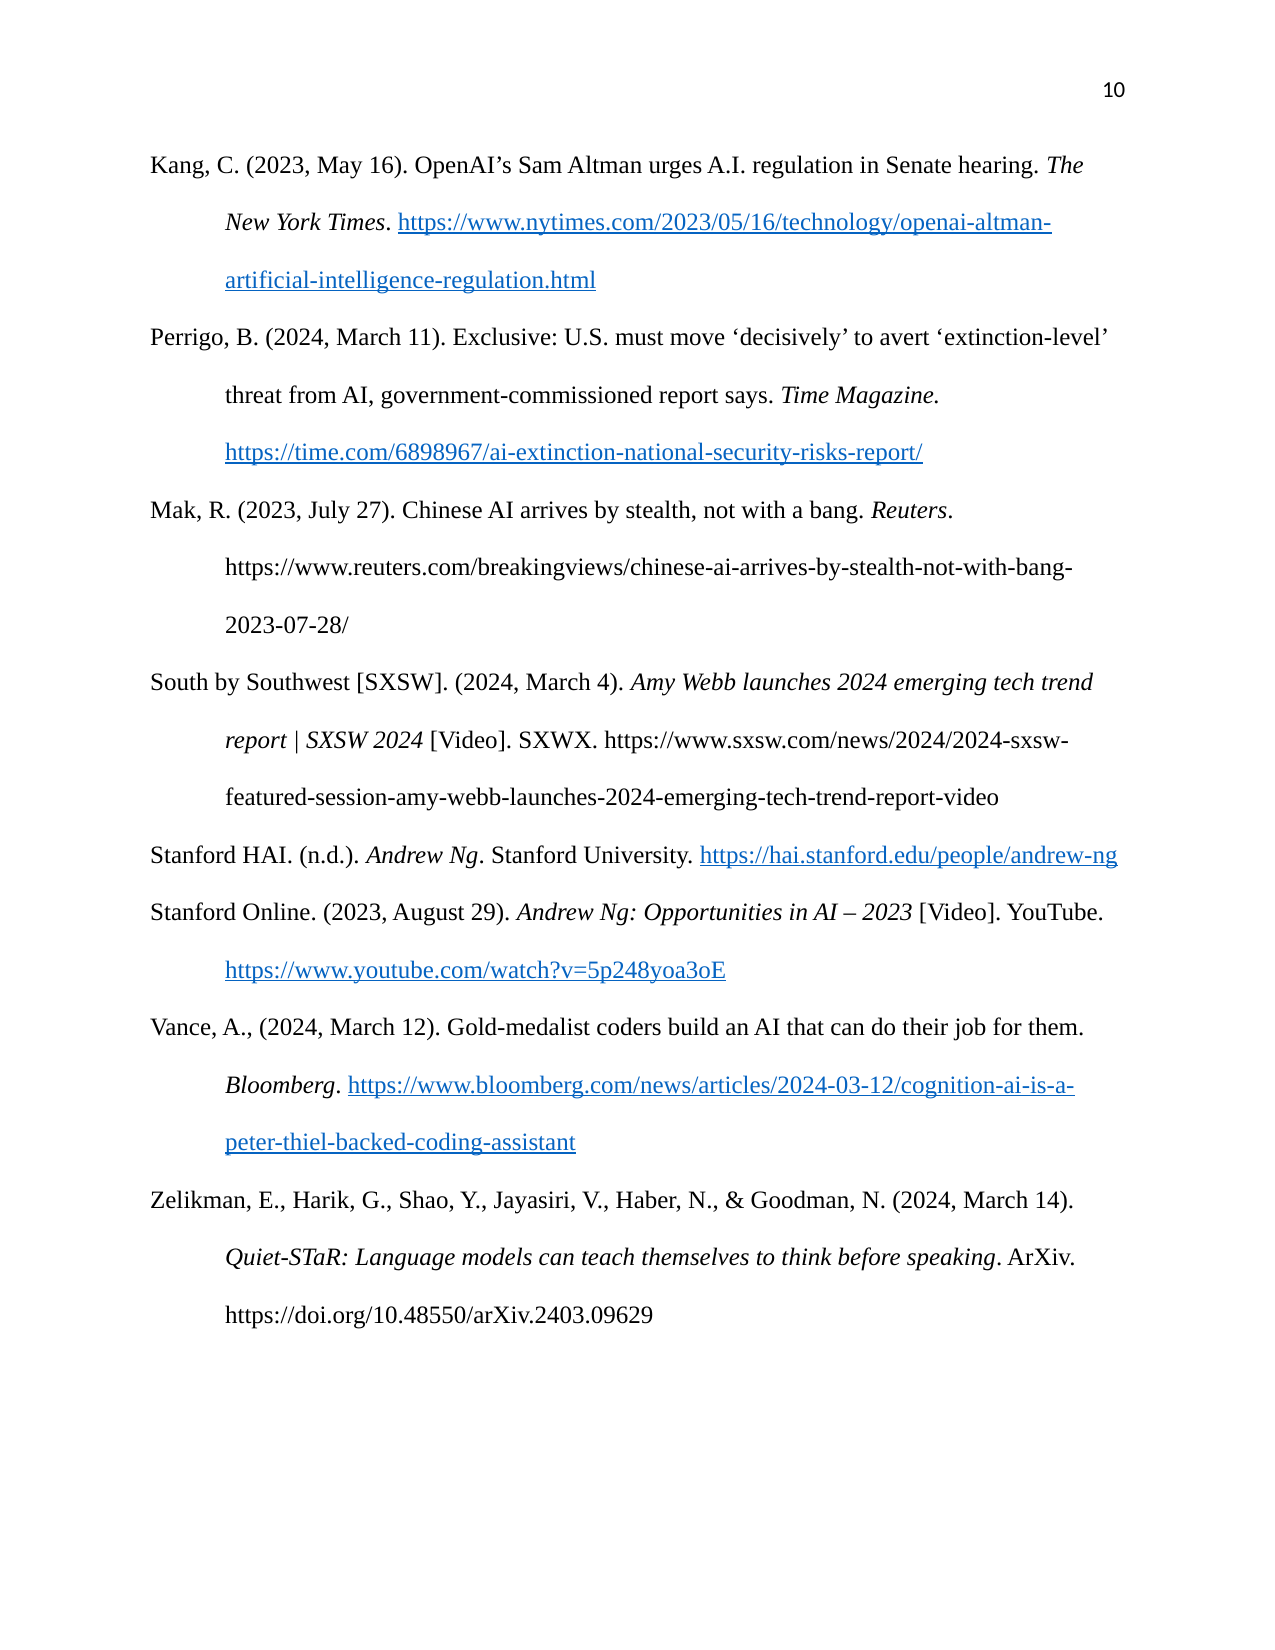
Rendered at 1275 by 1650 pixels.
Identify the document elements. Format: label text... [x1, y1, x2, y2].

text Perrigo, B. (2024, March 11). Exclusive: U.S. must move ‘decisively’ to avert ‘extinction-level’ threat from AI, government-commissioned report says. Time Magazine. https://time.com/6898967/ai-extinction-national-security-risks-report/ [150, 322, 1125, 466]
text Kang, C. (2023, May 16). OpenAI’s Sam Altman urges A.I. regulation in Senate hearing. The New York Times. https://www.nytimes.com/2023/05/16/technology/openai-altman-artificial-intelligence-regulation.html [150, 150, 1125, 294]
text Stanford Online. (2023, August 29). Andrew Ng: Opportunities in AI – 2023 [Video]. YouTube. https://www.youtube.com/watch?v=5p248yoa3oE [150, 897, 1125, 984]
text Stanford HAI. (n.d.). Andrew Ng. Stanford University. https://hai.stanford.edu/people/andrew-ng [150, 840, 1125, 869]
text Mak, R. (2023, July 27). Chinese AI arrives by stealth, not with a bang. Reuters. https://www.reuters.com/breakingviews/chinese-ai-arrives-by-stealth-not-with-bang-2023-07-28/ [150, 495, 1125, 639]
text South by Southwest [SXSW]. (2024, March 4). Amy Webb launches 2024 emerging tech trend report | SXSW 2024 [Video]. SXWX. https://www.sxsw.com/news/2024/2024-sxsw-featured-session-amy-webb-launches-2024-emerging-tech-trend-report-video [150, 667, 1125, 811]
text Zelikman, E., Harik, G., Shao, Y., Jayasiri, V., Haber, N., & Goodman, N. (2024, March 14). Quiet-STaR: Language models can teach themselves to think before speaking. ArXiv. https://doi.org/10.48550/arXiv.2403.09629 [150, 1185, 1125, 1329]
text Vance, A., (2024, March 12). Gold-medalist coders build an AI that can do their job for them. Bloomberg. https://www.bloomberg.com/news/articles/2024-03-12/cognition-ai-is-a-peter-thiel-backed-coding-assistant [150, 1012, 1125, 1156]
